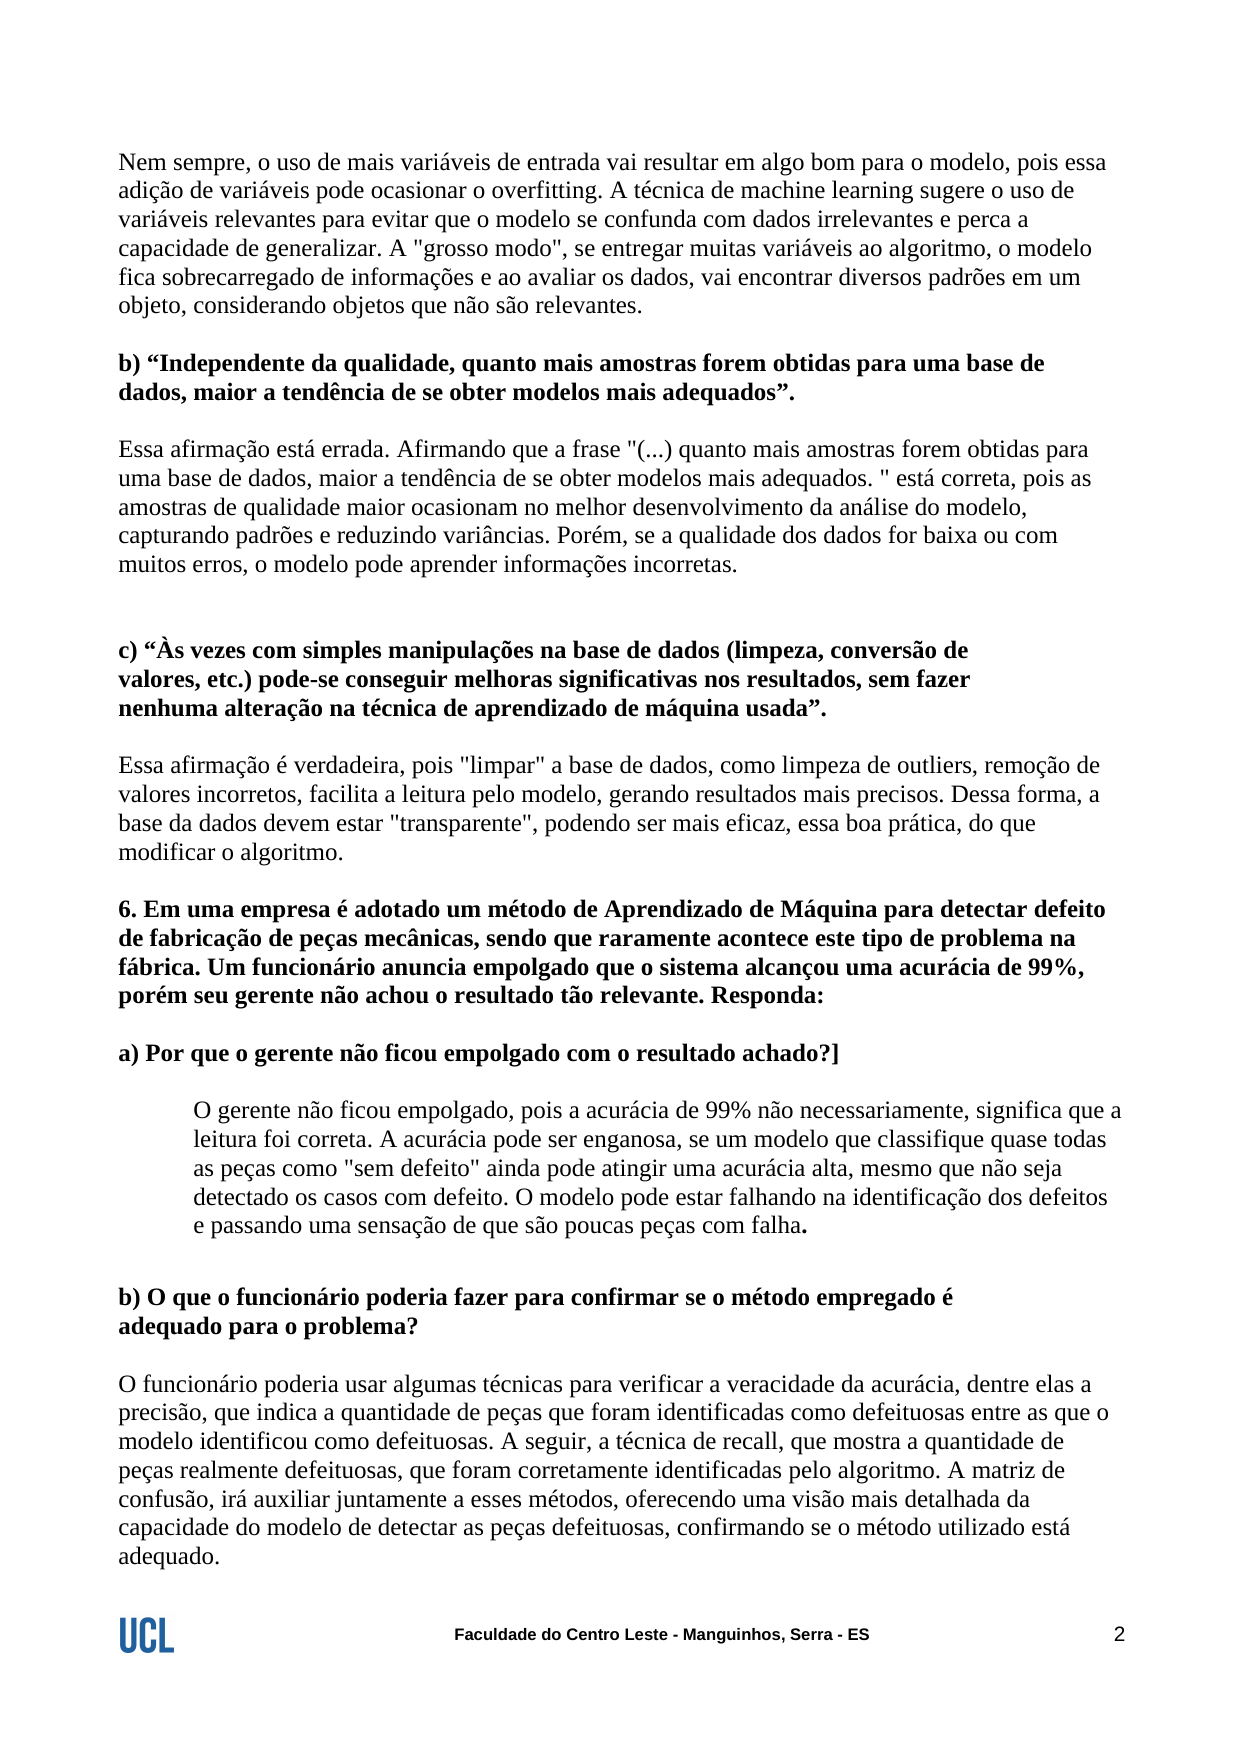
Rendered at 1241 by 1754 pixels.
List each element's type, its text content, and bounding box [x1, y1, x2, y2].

text adequado para o problema? [118, 1311, 1122, 1340]
text Essa afirmação está errada. Afirmando que a frase "(...) quanto mais amostras forem obtidas para uma base de dados, maior a tendência de se obter modelos mais adequados. " está correta, pois as amostras de qualidade maior ocasionam no melhor desenvolvimento da análise do modelo, capturando padrões e reduzindo variâncias. Porém, se a qualidade dos dados for baixa ou com muitos erros, o modelo pode aprender informações incorretas. [118, 434, 1122, 578]
text a) Por que o gerente não ficou empolgado com o resultado achado?] [118, 1038, 1122, 1067]
text nenhuma alteração na técnica de aprendizado de máquina usada”. [118, 693, 1122, 722]
text porém seu gerente não achou o resultado tão relevante. Responda: [118, 981, 1122, 1009]
text Essa afirmação é verdadeira, pois "limpar" a base de dados, como limpeza de outliers, remoção de valores incorretos, facilita a leitura pelo modelo, gerando resultados mais precisos. Dessa forma, a base da dados devem estar "transparente", podendo ser mais eficaz, essa boa prática, do que modificar o algoritmo. [118, 751, 1122, 866]
text b) O que o funcionário poderia fazer para confirmar se o método empregado é [118, 1282, 1122, 1311]
text 6. Em uma empresa é adotado um método de Aprendizado de Máquina para detectar defeito de fabricação de peças mecânicas, sendo que raramente acontece este tipo de problema na fábrica. Um funcionário anuncia empolgado que o sistema alcançou uma acurácia de 99%, [118, 894, 1122, 981]
picture [118, 1611, 177, 1657]
text c) “Às vezes com simples manipulações na base de dados (limpeza, conversão de [118, 636, 1122, 664]
list O gerente não ficou empolgado, pois a acurácia de 99% não necessariamente, significa que a leitura foi correta. A acurácia pode ser enganosa, se um modelo que classifique quase todas as peças como "sem defeito" ainda pode atingir uma acurácia alta, mesmo que não seja detectado os casos com defeito. O modelo pode estar falhando na identificação dos defeitos e passando uma sensação de que são poucas peças com falha. [193, 1096, 1122, 1239]
text b) “Independente da qualidade, quanto mais amostras forem obtidas para uma base de [118, 348, 1122, 377]
text O funcionário poderia usar algumas técnicas para verificar a veracidade da acurácia, dentre elas a precisão, que indica a quantidade de peças que foram identificadas como defeituosas entre as que o modelo identificou como defeituosas. A seguir, a técnica de recall, que mostra a quantidade de peças realmente defeituosas, que foram corretamente identificadas pelo algoritmo. A matriz de confusão, irá auxiliar juntamente a esses métodos, oferecendo uma visão mais detalhada da capacidade do modelo de detectar as peças defeituosas, confirmando se o método utilizado está adequado. [118, 1369, 1122, 1570]
text Nem sempre, o uso de mais variáveis de entrada vai resultar em algo bom para o modelo, pois essa adição de variáveis pode ocasionar o overfitting. A técnica de machine learning sugere o uso de variáveis relevantes para evitar que o modelo se confunda com dados irrelevantes e perca a capacidade de generalizar. A "grosso modo", se entregar muitas variáveis ao algoritmo, o modelo fica sobrecarregado de informações e ao avaliar os dados, vai encontrar diversos padrões em um objeto, considerando objetos que não são relevantes. [118, 147, 1122, 319]
text valores, etc.) pode-se conseguir melhoras significativas nos resultados, sem fazer [118, 664, 1122, 693]
text dados, maior a tendência de se obter modelos mais adequados”. [118, 377, 1122, 406]
